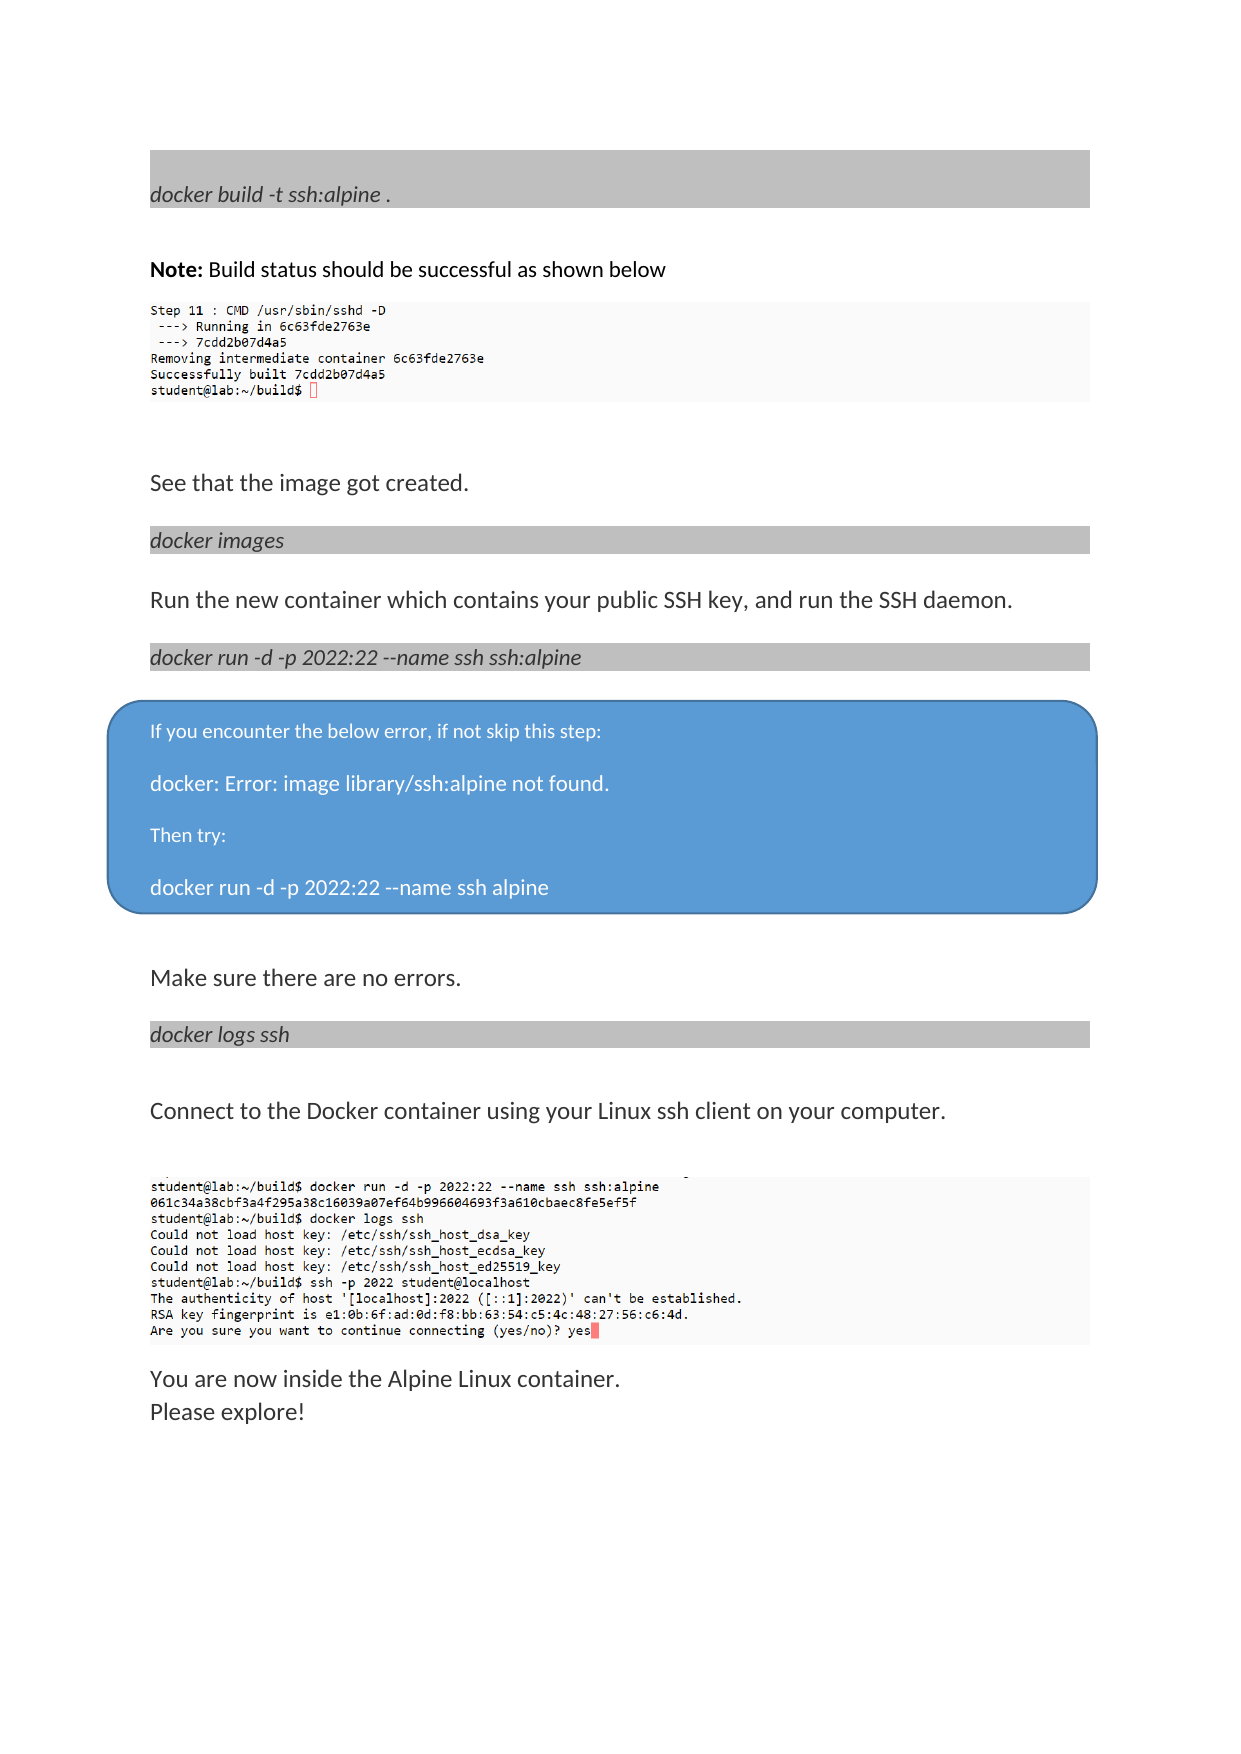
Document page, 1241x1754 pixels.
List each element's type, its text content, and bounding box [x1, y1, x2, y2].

text docker logs ssh [150, 1021, 1090, 1048]
text docker build -t ssh:alpine . [150, 150, 1090, 208]
text You are now inside the Alpine Linux container. Please explore! [150, 1364, 1090, 1427]
text Run the new container which contains your public SSH key, and run the SSH daemon. [150, 584, 1090, 643]
text Note: Build status should be successful as shown below [150, 255, 1090, 283]
text If you encounter the below error, if not skip this step: [150, 718, 1090, 743]
text docker run -d -p 2022:22 --name ssh ssh:alpine [150, 643, 1090, 671]
text Connect to the Docker container using your Linux ssh client on your computer. [150, 1095, 1090, 1126]
picture [150, 1177, 1091, 1345]
text docker images [150, 526, 1090, 554]
text Then try: [150, 822, 1090, 847]
picture [150, 302, 1091, 402]
text Make sure there are no errors. [150, 962, 1090, 1021]
text docker: Error: image library/ssh:alpine not found. [150, 769, 1090, 797]
text See that the image got created. [150, 467, 1090, 526]
text docker run -d -p 2022:22 --name ssh alpine [150, 873, 1090, 901]
